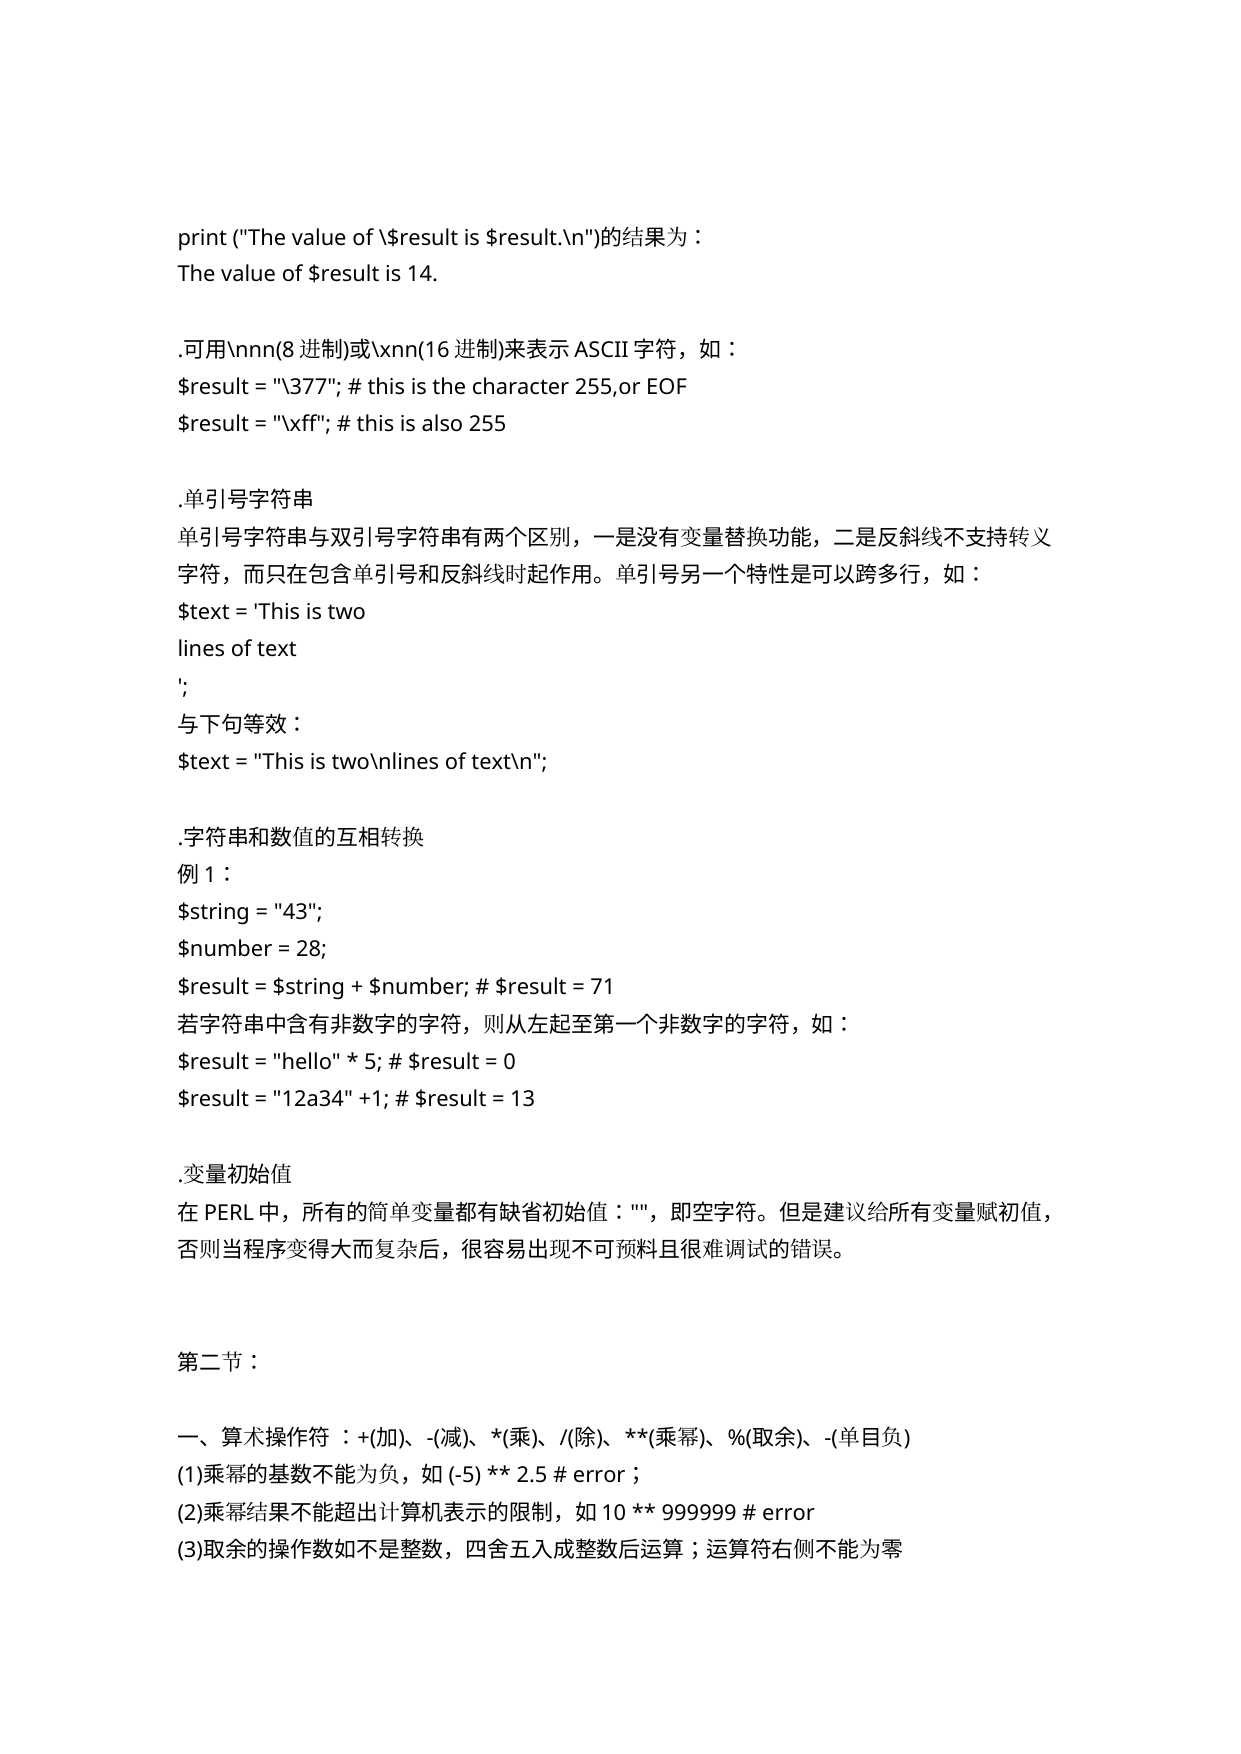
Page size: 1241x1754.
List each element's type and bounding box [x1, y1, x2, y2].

text [177, 217, 1063, 1567]
